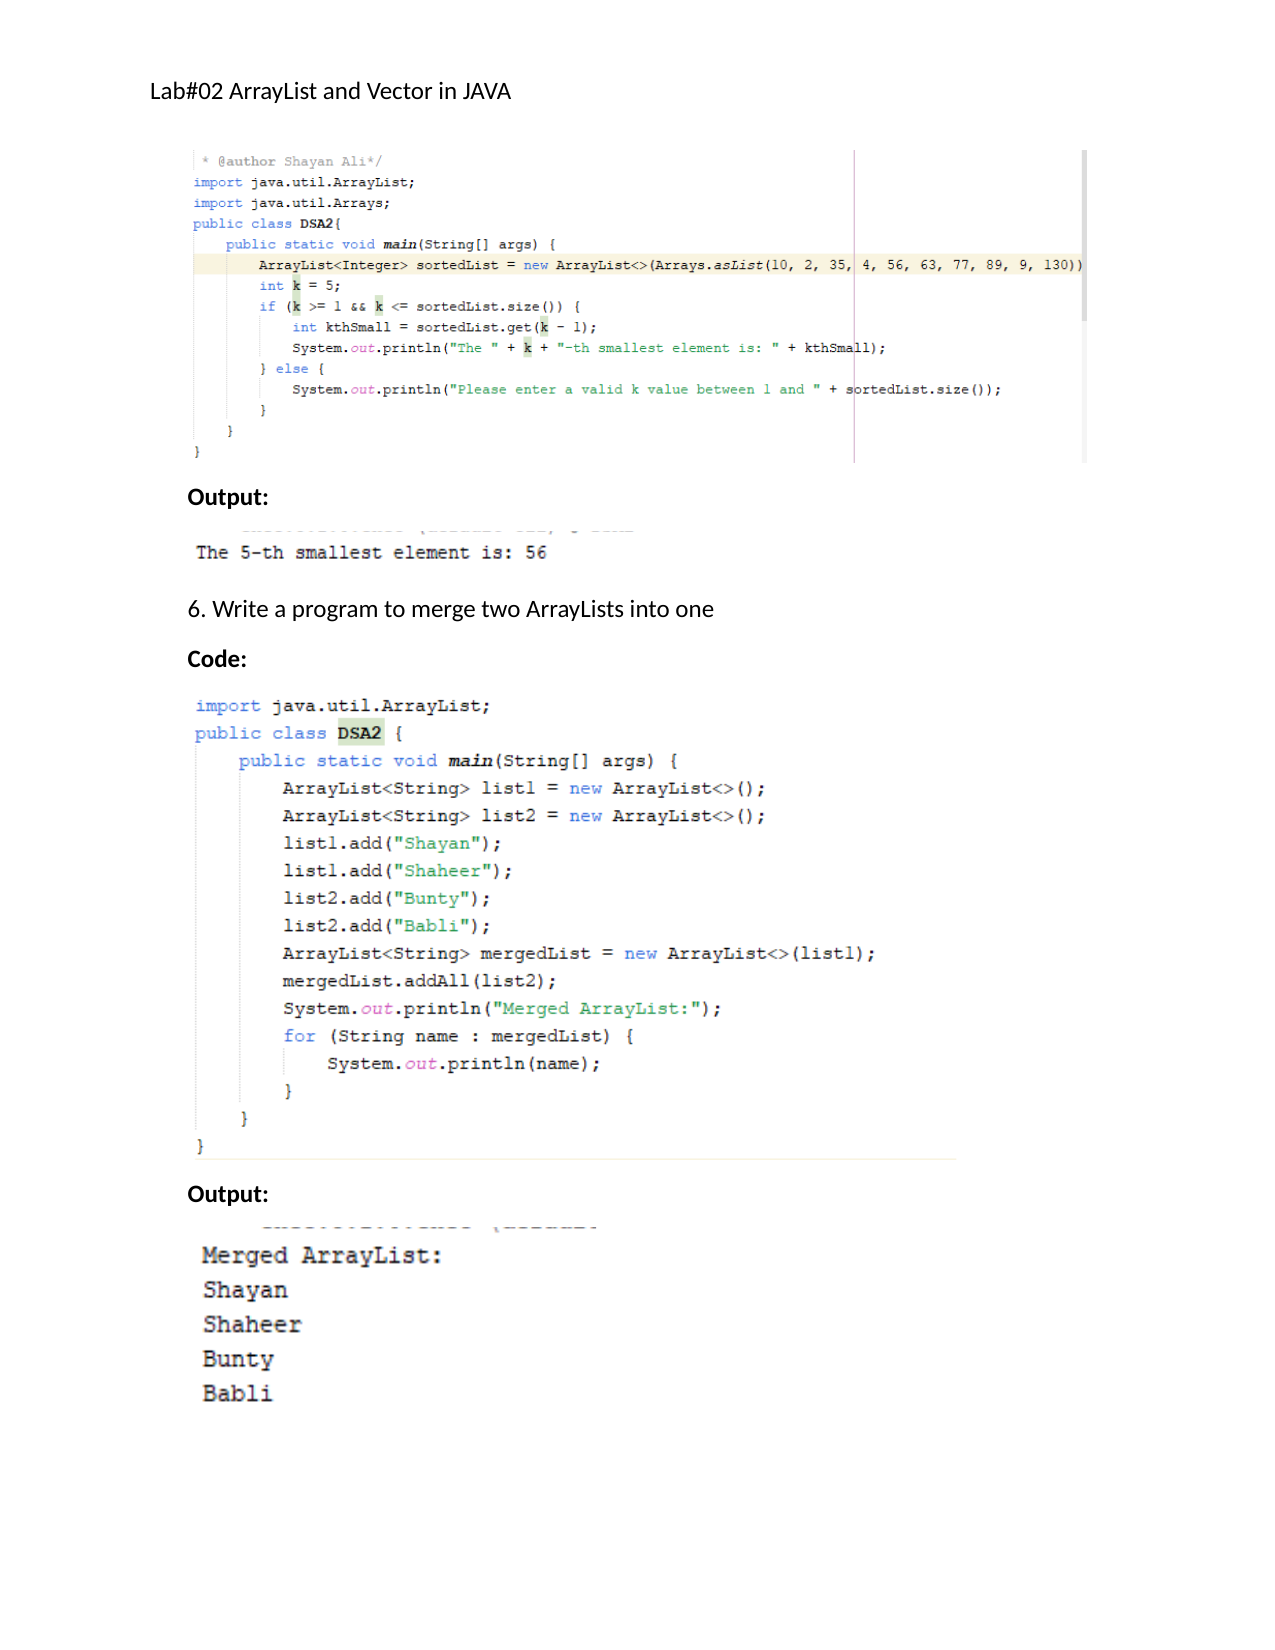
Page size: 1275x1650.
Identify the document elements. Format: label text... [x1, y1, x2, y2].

picture [187, 531, 768, 575]
text Code: [187, 643, 1125, 674]
picture [187, 1227, 597, 1420]
text 6. Write a program to merge two ArrayLists into one [187, 593, 1125, 624]
text Output: [187, 1178, 1125, 1209]
text Output: [187, 481, 1125, 512]
picture [187, 692, 957, 1160]
picture [187, 150, 1087, 463]
